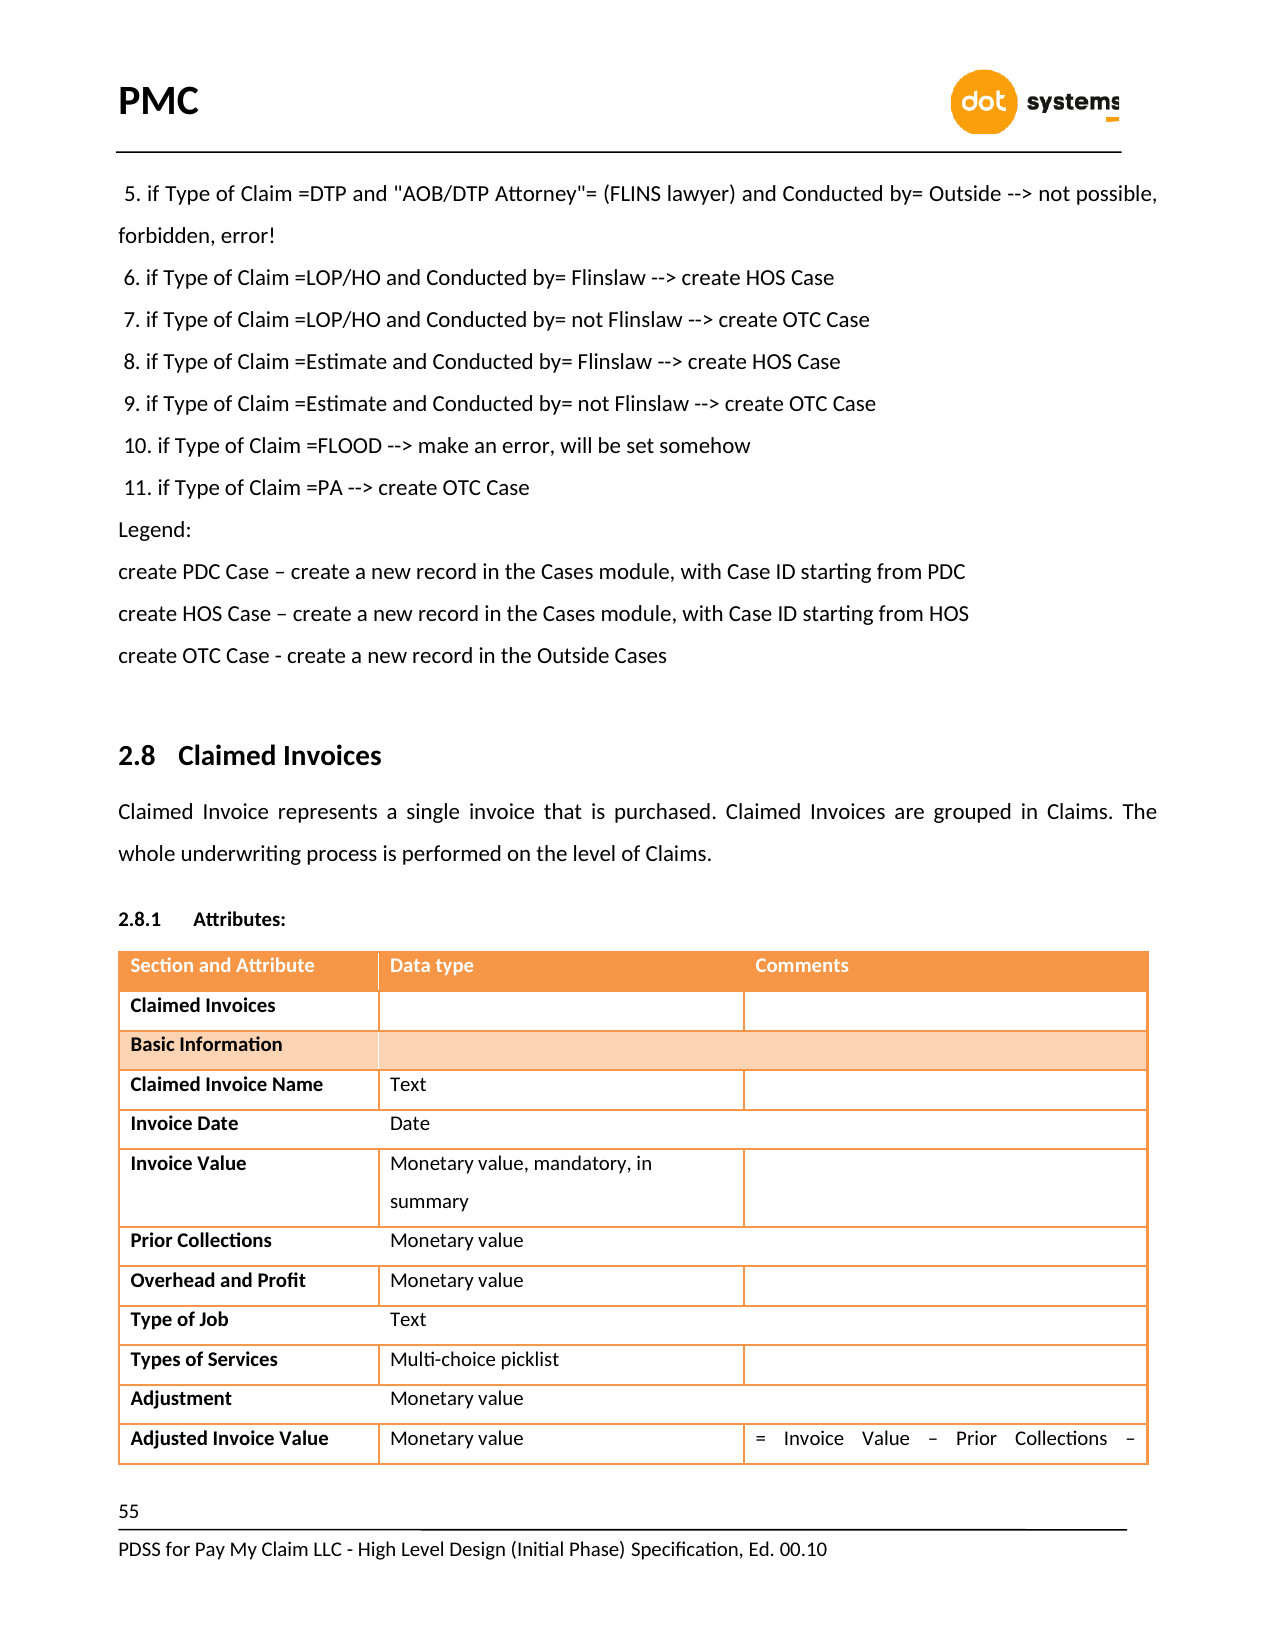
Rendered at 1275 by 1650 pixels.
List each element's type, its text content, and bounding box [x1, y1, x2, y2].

text Legend: [118, 515, 1160, 543]
table_cell Prior Collections [120, 1228, 378, 1265]
table_cell Claimed Invoices [120, 992, 378, 1029]
table_cell [744, 1386, 1146, 1423]
text 5. if Type of Claim =DTP and "AOB/DTP Attorney"= (FLINS lawyer) and Conducted by= Outside --> not possible, forbidden, error! [118, 179, 1160, 249]
text 11. if Type of Claim =PA --> create OTC Case [118, 473, 1160, 501]
table_cell Overhead and Profit [120, 1267, 378, 1304]
table_cell [380, 992, 743, 1029]
text 10. if Type of Claim =FLOOD --> make an error, will be set somehow [118, 431, 1160, 459]
text 9. if Type of Claim =Estimate and Conducted by= not Flinslaw --> create OTC Case [118, 389, 1160, 417]
table_cell Monetary value, mandatory, in summary [380, 1150, 743, 1226]
subtitle Attributes: [118, 906, 1160, 932]
table_cell Monetary value [380, 1425, 743, 1462]
table_cell [379, 1032, 744, 1069]
subtitle Claimed Invoices [118, 737, 1160, 773]
text 6. if Type of Claim =LOP/HO and Conducted by= Flinslaw --> create HOS Case [118, 263, 1160, 291]
table_header Data type [379, 953, 744, 990]
table_cell [745, 1071, 1146, 1108]
table_cell [744, 1032, 1146, 1069]
table_cell [745, 1267, 1146, 1304]
table_cell [745, 1150, 1146, 1226]
table_cell [745, 992, 1146, 1029]
table_header Comments [744, 953, 1146, 990]
table_cell Adjustment [120, 1386, 378, 1423]
table_cell Adjusted Invoice Value [120, 1425, 378, 1462]
picture [950, 69, 1120, 134]
text Claimed Invoice represents a single invoice that is purchased. Claimed Invoices are grouped in Claims. The whole underwriting process is performed on the level of Claims. [118, 797, 1160, 867]
table_cell [744, 1228, 1146, 1265]
table_cell Date [379, 1111, 744, 1148]
table_cell [745, 1346, 1146, 1383]
table_cell = Invoice Value – Prior Collections – Overhead and Profit – Adjustment [745, 1425, 1146, 1462]
table_cell [744, 1111, 1146, 1148]
text create OTC Case - create a new record in the Outside Cases [118, 641, 1160, 669]
table_cell Monetary value [379, 1386, 744, 1423]
table_cell Monetary value [380, 1267, 743, 1304]
table_cell [744, 1307, 1146, 1344]
table_cell Multi-choice picklist [380, 1346, 743, 1383]
table_cell Text [380, 1071, 743, 1108]
table_cell Basic Information [120, 1032, 378, 1069]
table_cell Type of Job [120, 1307, 378, 1344]
text create HOS Case – create a new record in the Cases module, with Case ID starting from HOS [118, 599, 1160, 627]
table_cell Types of Services [120, 1346, 378, 1383]
table_cell Claimed Invoice Name [120, 1071, 378, 1108]
text 8. if Type of Claim =Estimate and Conducted by= Flinslaw --> create HOS Case [118, 347, 1160, 375]
table_cell Monetary value [379, 1228, 744, 1265]
table_cell Invoice Date [120, 1111, 378, 1148]
text create PDC Case – create a new record in the Cases module, with Case ID starting from PDC [118, 557, 1160, 585]
table_cell Invoice Value [120, 1150, 378, 1226]
table_header Section and Attribute [120, 953, 378, 990]
text 7. if Type of Claim =LOP/HO and Conducted by= not Flinslaw --> create OTC Case [118, 305, 1160, 333]
table_cell Text [379, 1307, 744, 1344]
